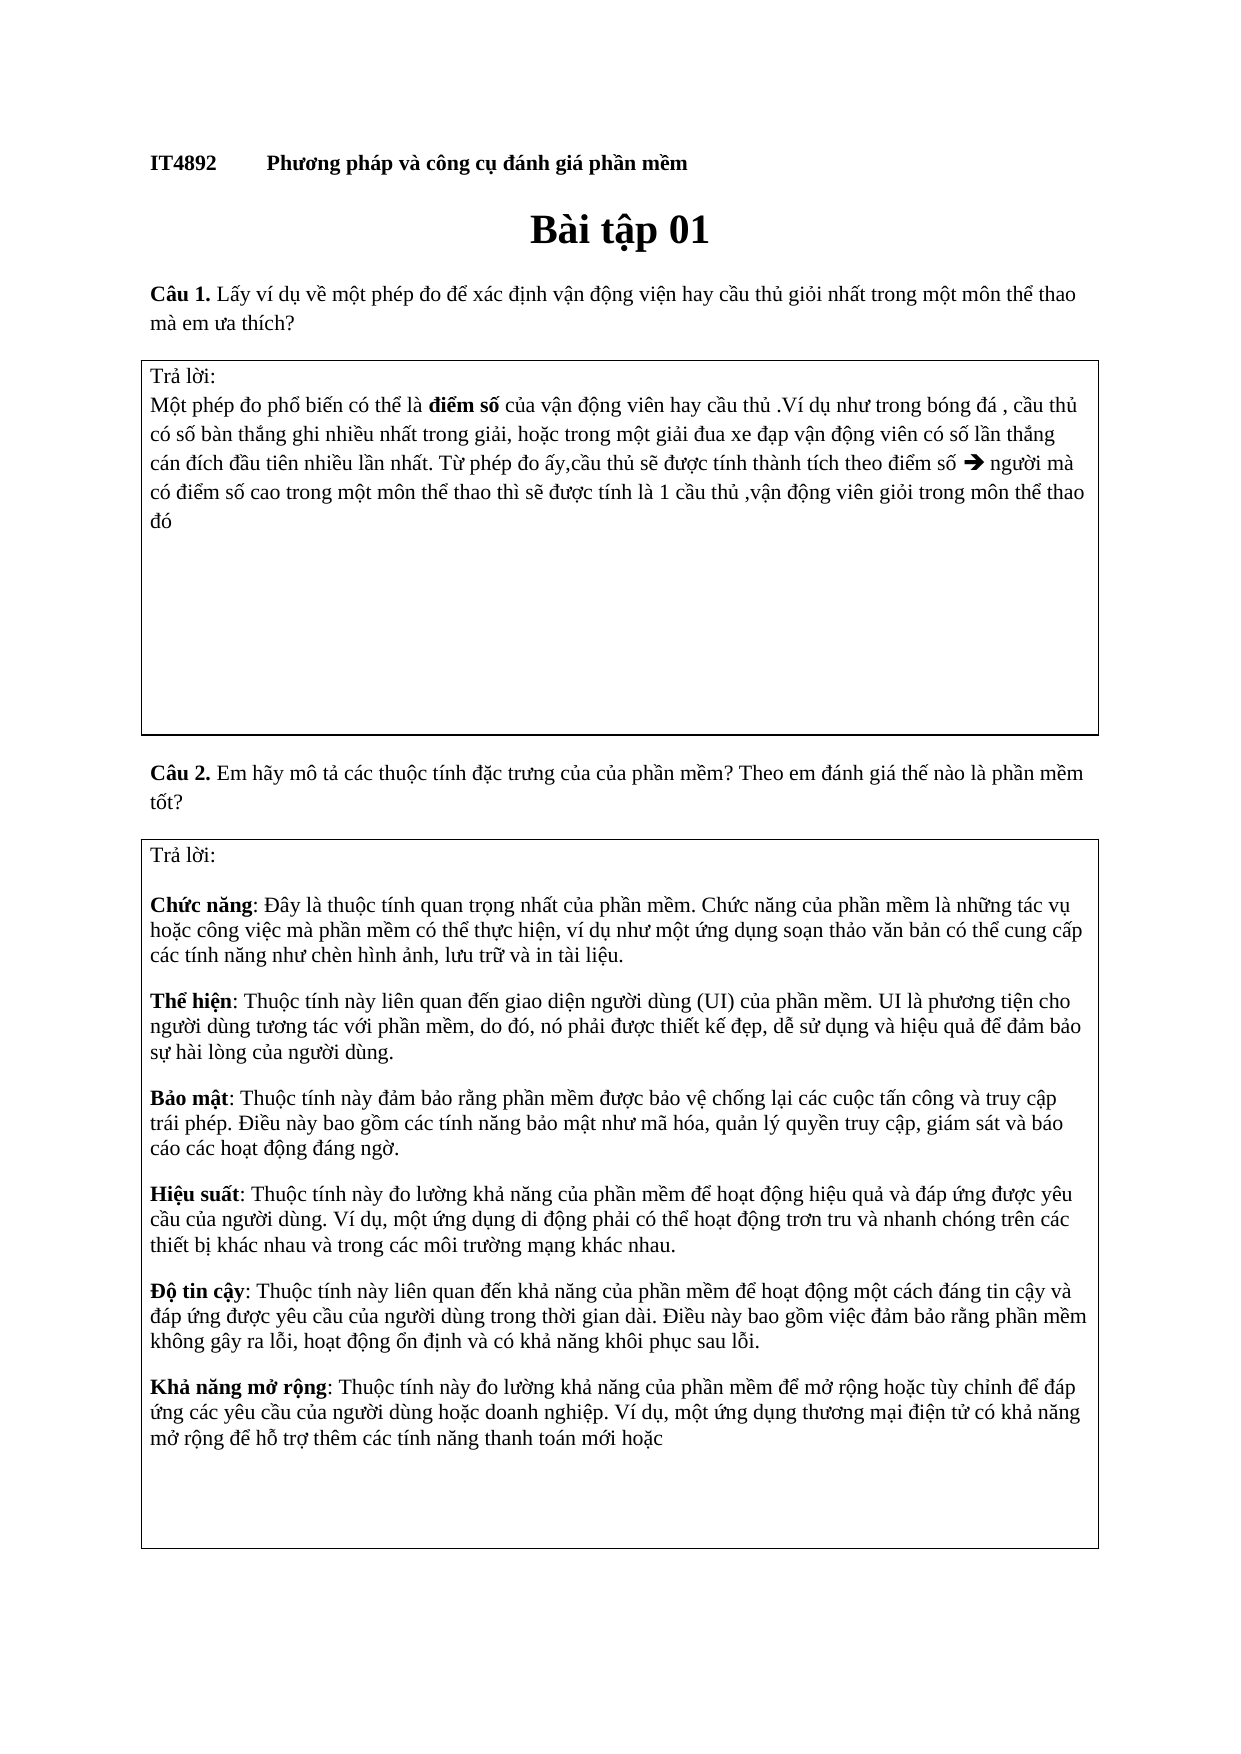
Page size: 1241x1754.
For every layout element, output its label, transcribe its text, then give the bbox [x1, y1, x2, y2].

text Độ tin cậy: Thuộc tính này liên quan đến khả năng của phần mềm để hoạt động một cách đáng tin cậy và đáp ứng được yêu cầu của người dùng trong thời gian dài. Điều này bao gồm việc đảm bảo rằng phần mềm không gây ra lỗi, hoạt động ổn định và có khả năng khôi phục sau lỗi. [142, 1274, 1098, 1353]
text Câu 2. Em hãy mô tả các thuộc tính đặc trưng của của phần mềm? Theo em đánh giá thế nào là phần mềm tốt? [150, 760, 1090, 814]
text Thể hiện: Thuộc tính này liên quan đến giao diện người dùng (UI) của phần mềm. UI là phương tiện cho người dùng tương tác với phần mềm, do đó, nó phải được thiết kế đẹp, dễ sử dụng và hiệu quả để đảm bảo sự hài lòng của người dùng. [142, 985, 1098, 1064]
text Câu 1. Lấy ví dụ về một phép đo để xác định vận động viện hay cầu thủ giỏi nhất trong một môn thể thao mà em ưa thích? [150, 281, 1090, 336]
text Chức năng: Đây là thuộc tính quan trọng nhất của phần mềm. Chức năng của phần mềm là những tác vụ hoặc công việc mà phần mềm có thể thực hiện, ví dụ như một ứng dụng soạn thảo văn bản có thể cung cấp các tính năng như chèn hình ảnh, lưu trữ và in tài liệu. [142, 889, 1098, 967]
text Bài tập 01 [150, 204, 1090, 252]
text Trả lời: [142, 840, 1098, 867]
text Trả lời: Một phép đo phổ biến có thể là điểm số của vận động viên hay cầu thủ .Ví dụ như trong bóng đá , cầu thủ có số bàn thắng ghi nhiều nhất trong giải, hoặc trong một giải đua xe đạp vận động viên có số lần thắng cán đích đầu tiên nhiều lần nhất. Từ phép đo ấy,cầu thủ sẽ được tính thành tích theo điểm số người mà có điểm số cao trong một môn thể thao thì sẽ được tính là 1 cầu thủ ,vận động viên giỏi trong môn thể thao đó [142, 361, 1098, 533]
text Bảo mật: Thuộc tính này đảm bảo rằng phần mềm được bảo vệ chống lại các cuộc tấn công và truy cập trái phép. Điều này bao gồm các tính năng bảo mật như mã hóa, quản lý quyền truy cập, giám sát và báo cáo các hoạt động đáng ngờ. [142, 1082, 1098, 1160]
text IT4892 Phương pháp và công cụ đánh giá phần mềm [150, 150, 1090, 175]
text Khả năng mở rộng: Thuộc tính này đo lường khả năng của phần mềm để mở rộng hoặc tùy chỉnh để đáp ứng các yêu cầu của người dùng hoặc doanh nghiệp. Ví dụ, một ứng dụng thương mại điện tử có khả năng mở rộng để hỗ trợ thêm các tính năng thanh toán mới hoặc [142, 1371, 1098, 1450]
text Hiệu suất: Thuộc tính này đo lường khả năng của phần mềm để hoạt động hiệu quả và đáp ứng được yêu cầu của người dùng. Ví dụ, một ứng dụng di động phải có thể hoạt động trơn tru và nhanh chóng trên các thiết bị khác nhau và trong các môi trường mạng khác nhau. [142, 1178, 1098, 1257]
